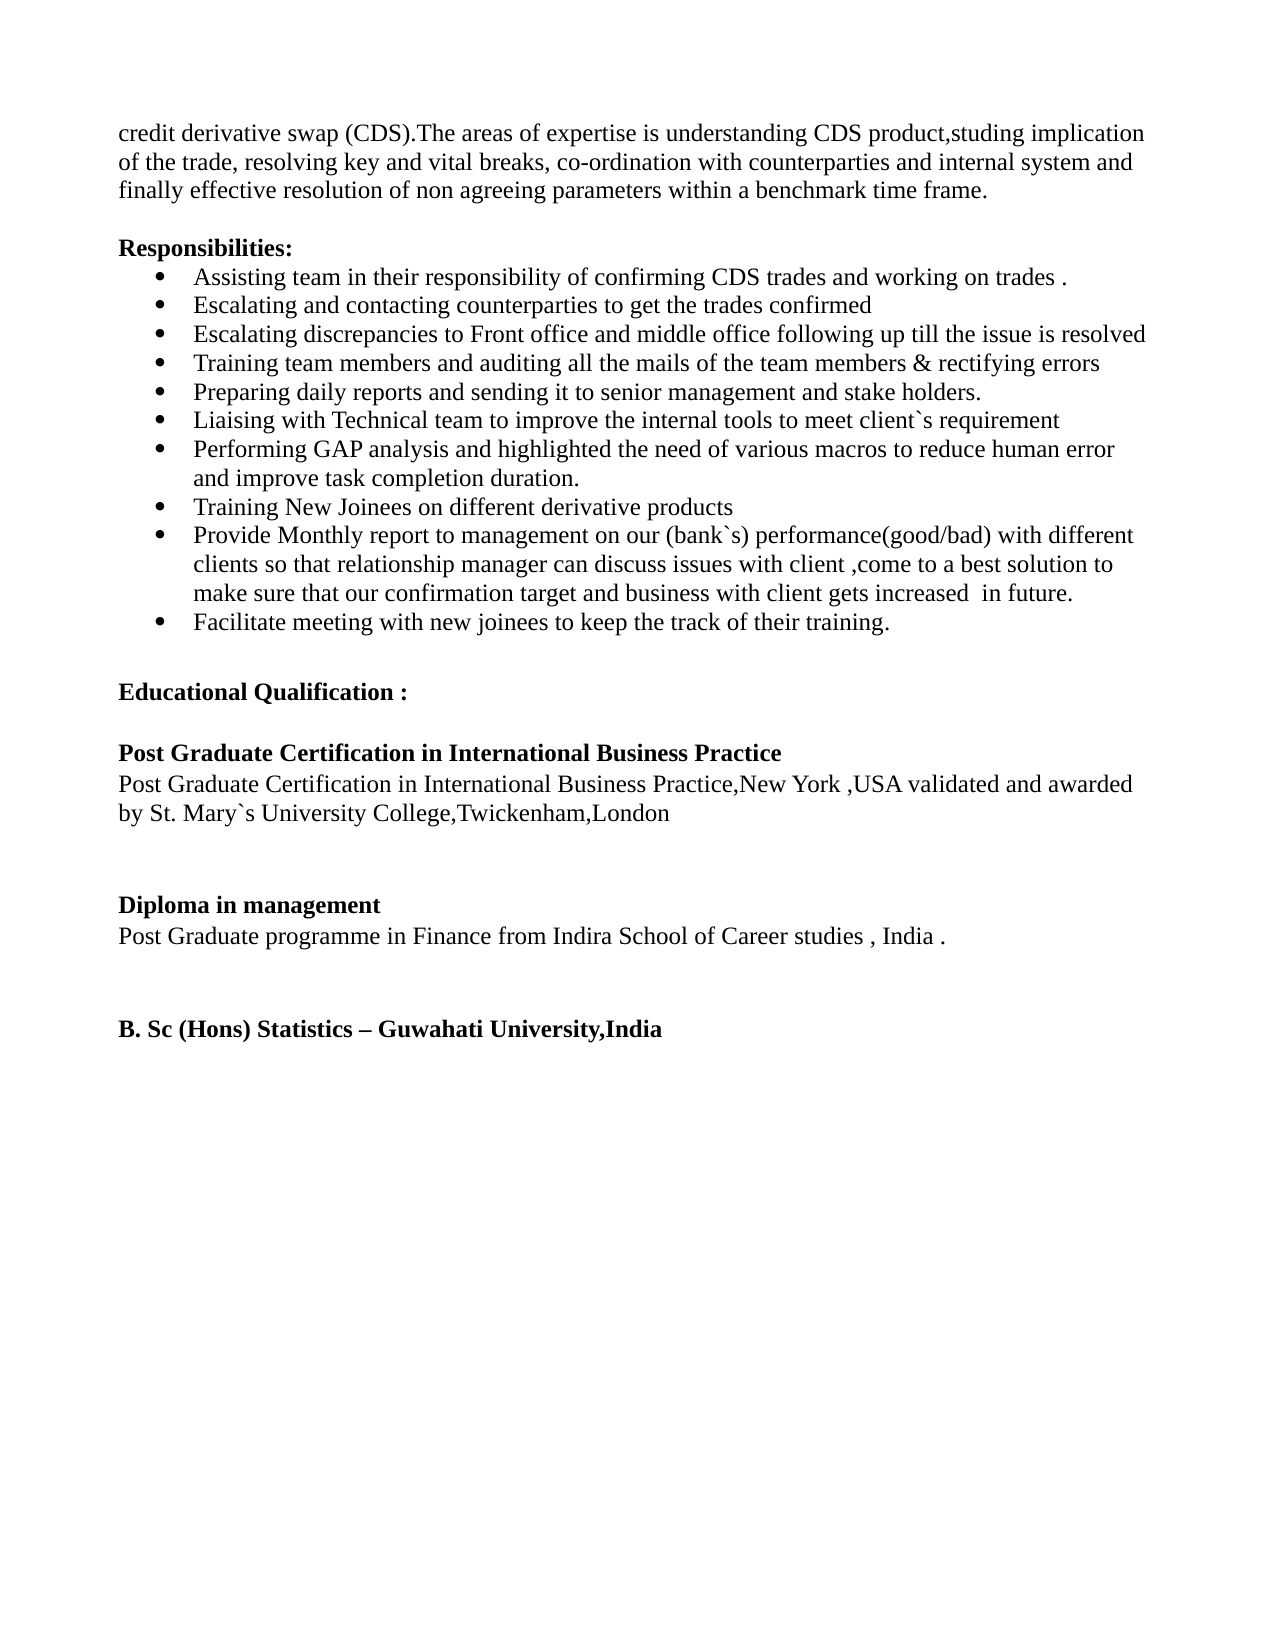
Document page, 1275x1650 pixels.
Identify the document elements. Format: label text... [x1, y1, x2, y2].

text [118, 118, 1157, 204]
text Diploma in management [118, 891, 1157, 919]
list Escalating discrepancies to Front office and middle office following up till the issue is resolved [156, 319, 1157, 348]
list Training New Joinees on different derivative products [156, 492, 1157, 521]
text Educational Qualification : [118, 677, 1157, 706]
list Escalating and contacting counterparties to get the trades confirmed [156, 291, 1157, 319]
list Preparing daily reports and sending it to senior management and stake holders. [156, 377, 1157, 406]
text B. Sc (Hons) Statistics – Guwahati University,India [118, 1014, 1157, 1043]
text Post Graduate programme in Finance from Indira School of Career studies , India . [118, 921, 1157, 950]
text Post Graduate Certification in International Business Practice,New York ,USA validated and awarded by St. Mary`s University College,Twickenham,London [118, 769, 1157, 827]
list Liaising with Technical team to improve the internal tools to meet client`s requirement [156, 406, 1157, 434]
list Facilitate meeting with new joinees to keep the track of their training. [156, 607, 1157, 636]
list Training team members and auditing all the mails of the team members & rectifying errors [156, 348, 1157, 377]
text Post Graduate Certification in International Business Practice [118, 738, 1157, 767]
list Performing GAP analysis and highlighted the need of various macros to reduce human error and improve task completion duration. [156, 434, 1157, 492]
list Provide Monthly report to management on our (bank`s) performance(good/bad) with different clients so that relationship manager can discuss issues with client ,come to a best solution to make sure that our confirmation target and business with client gets increased in future. [156, 521, 1157, 607]
text Responsibilities: [118, 233, 1157, 262]
list Assisting team in their responsibility of confirming CDS trades and working on trades . [156, 262, 1157, 291]
